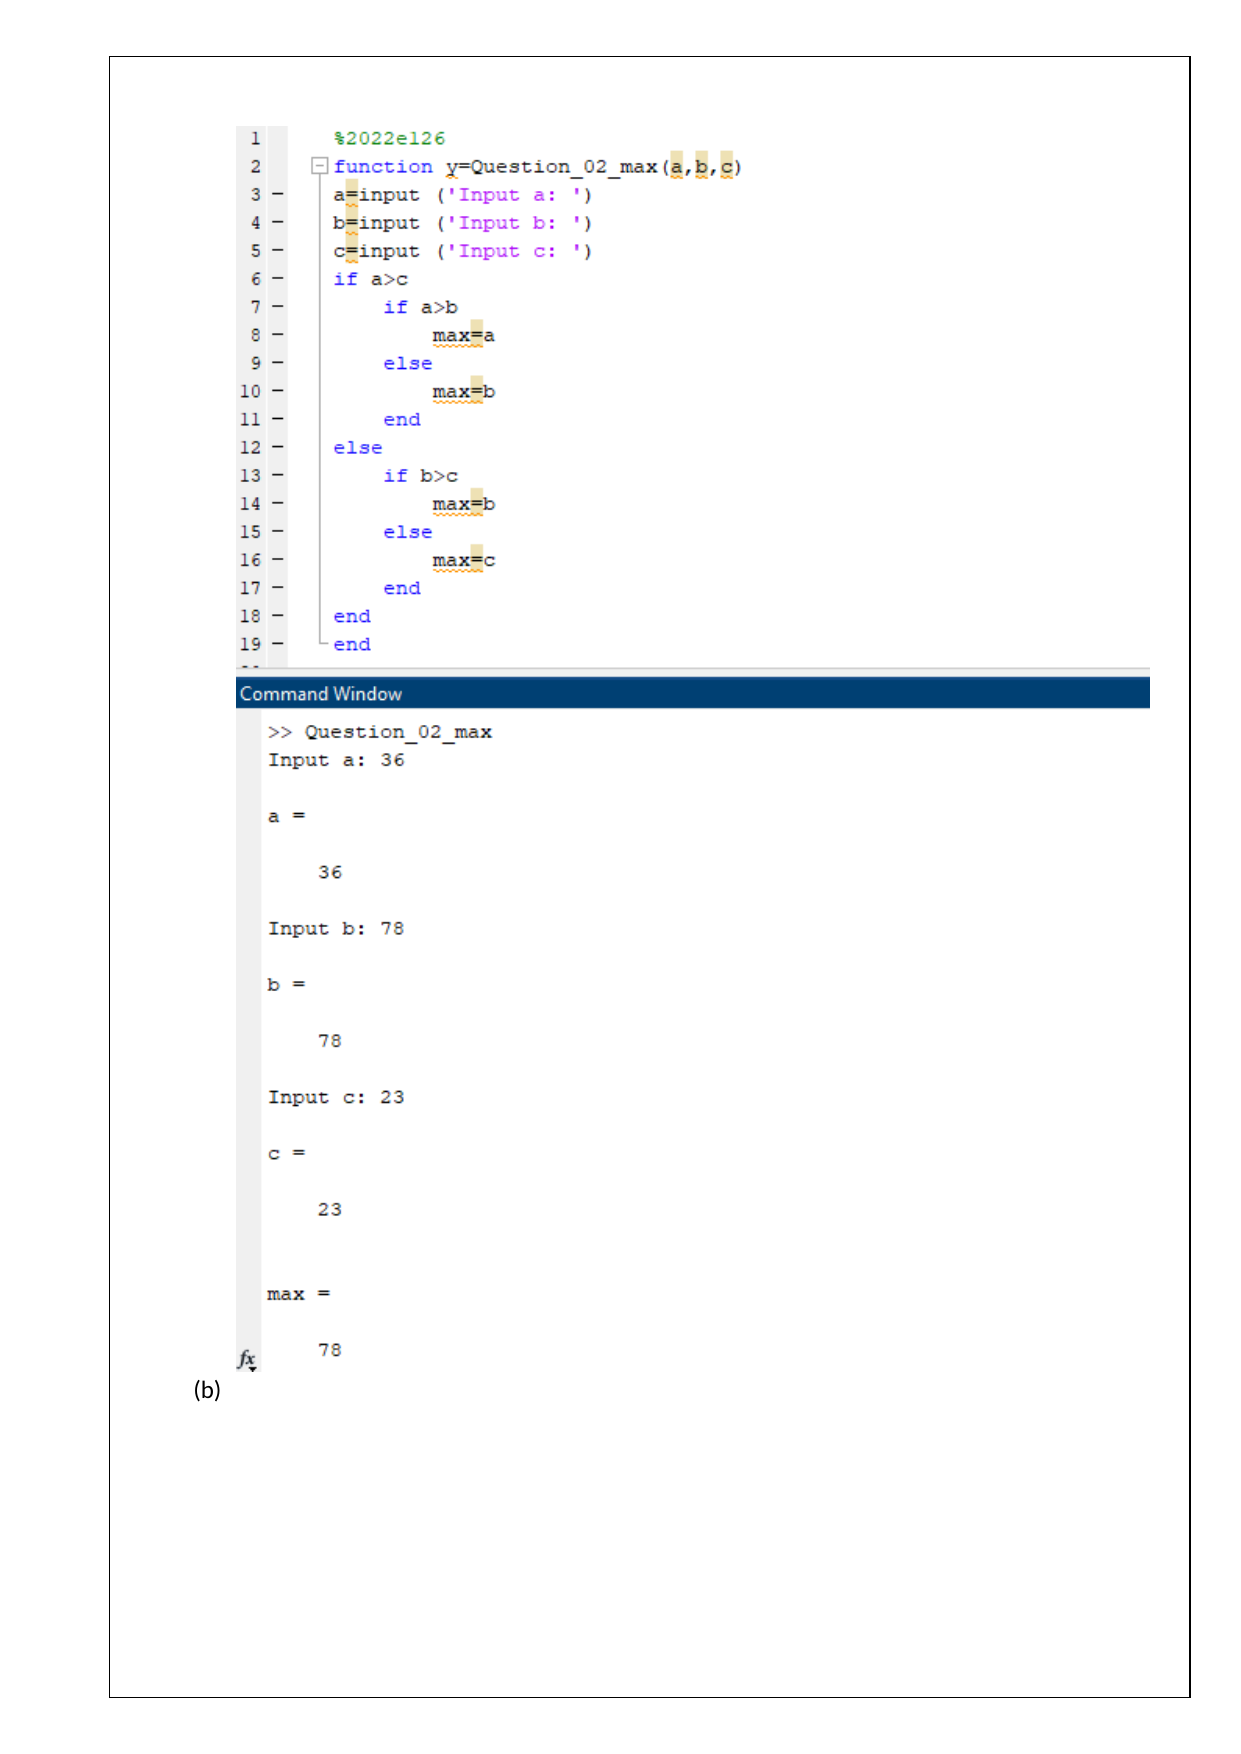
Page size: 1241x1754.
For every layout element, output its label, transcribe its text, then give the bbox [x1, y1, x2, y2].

picture [236, 126, 1150, 1372]
